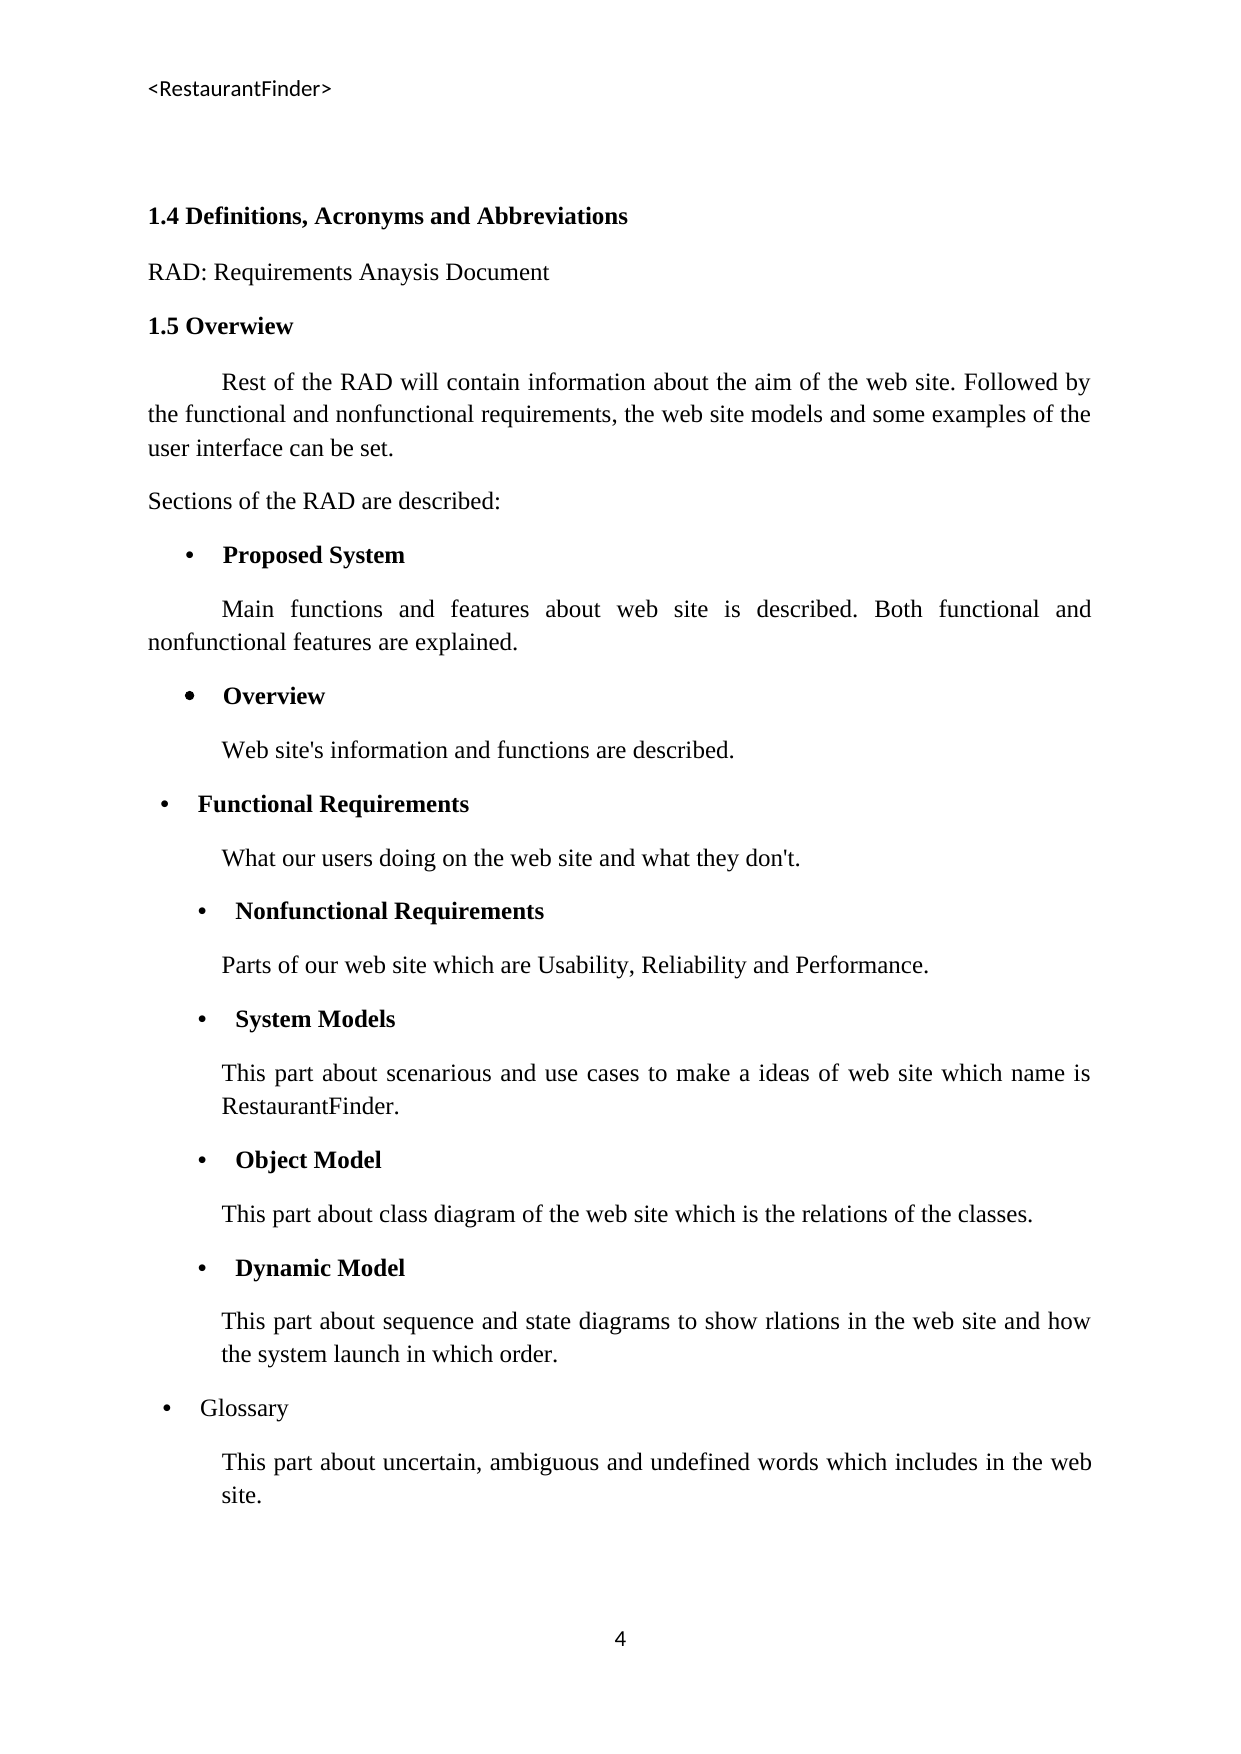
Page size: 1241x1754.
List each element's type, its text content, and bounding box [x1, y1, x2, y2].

list Proposed System [185, 540, 1093, 569]
list Nonfunctional Requirements [198, 896, 1093, 925]
list System Models [198, 1004, 1093, 1033]
text What our users doing on the web site and what they don't. [148, 843, 1093, 871]
list Dynamic Model [198, 1253, 1093, 1281]
list Object Model [198, 1145, 1093, 1174]
text This part about scenarious and use cases to make a ideas of web site which name is RestaurantFinder. [221, 1058, 1093, 1120]
text This part about class diagram of the web site which is the relations of the classes. [148, 1199, 1093, 1227]
list Glossary [162, 1393, 1093, 1422]
text Main functions and features about web site is described. Both functional and nonfunctional features are explained. [148, 594, 1093, 656]
list Overview [185, 681, 1093, 710]
text Sections of the RAD are described: [148, 486, 1093, 515]
text Parts of our web site which are Usability, Reliability and Performance. [148, 950, 1093, 979]
text This part about uncertain, ambiguous and undefined words which includes in the web site. [221, 1447, 1093, 1509]
text RAD: Requirements Anaysis Document [148, 257, 1093, 286]
list Functional Requirements [160, 789, 1093, 817]
text This part about sequence and state diagrams to show rlations in the web site and how the system launch in which order. [221, 1306, 1093, 1368]
text Rest of the RAD will contain information about the aim of the web site. Followed by the functional and nonfunctional requirements, the web site models and some examples of the user interface can be set. [148, 367, 1093, 461]
subtitle 1.4 Definitions, Acronyms and Abbreviations [148, 201, 1093, 230]
subtitle 1.5 Overwiew [148, 311, 1093, 340]
text Web site's information and functions are described. [148, 735, 1093, 764]
